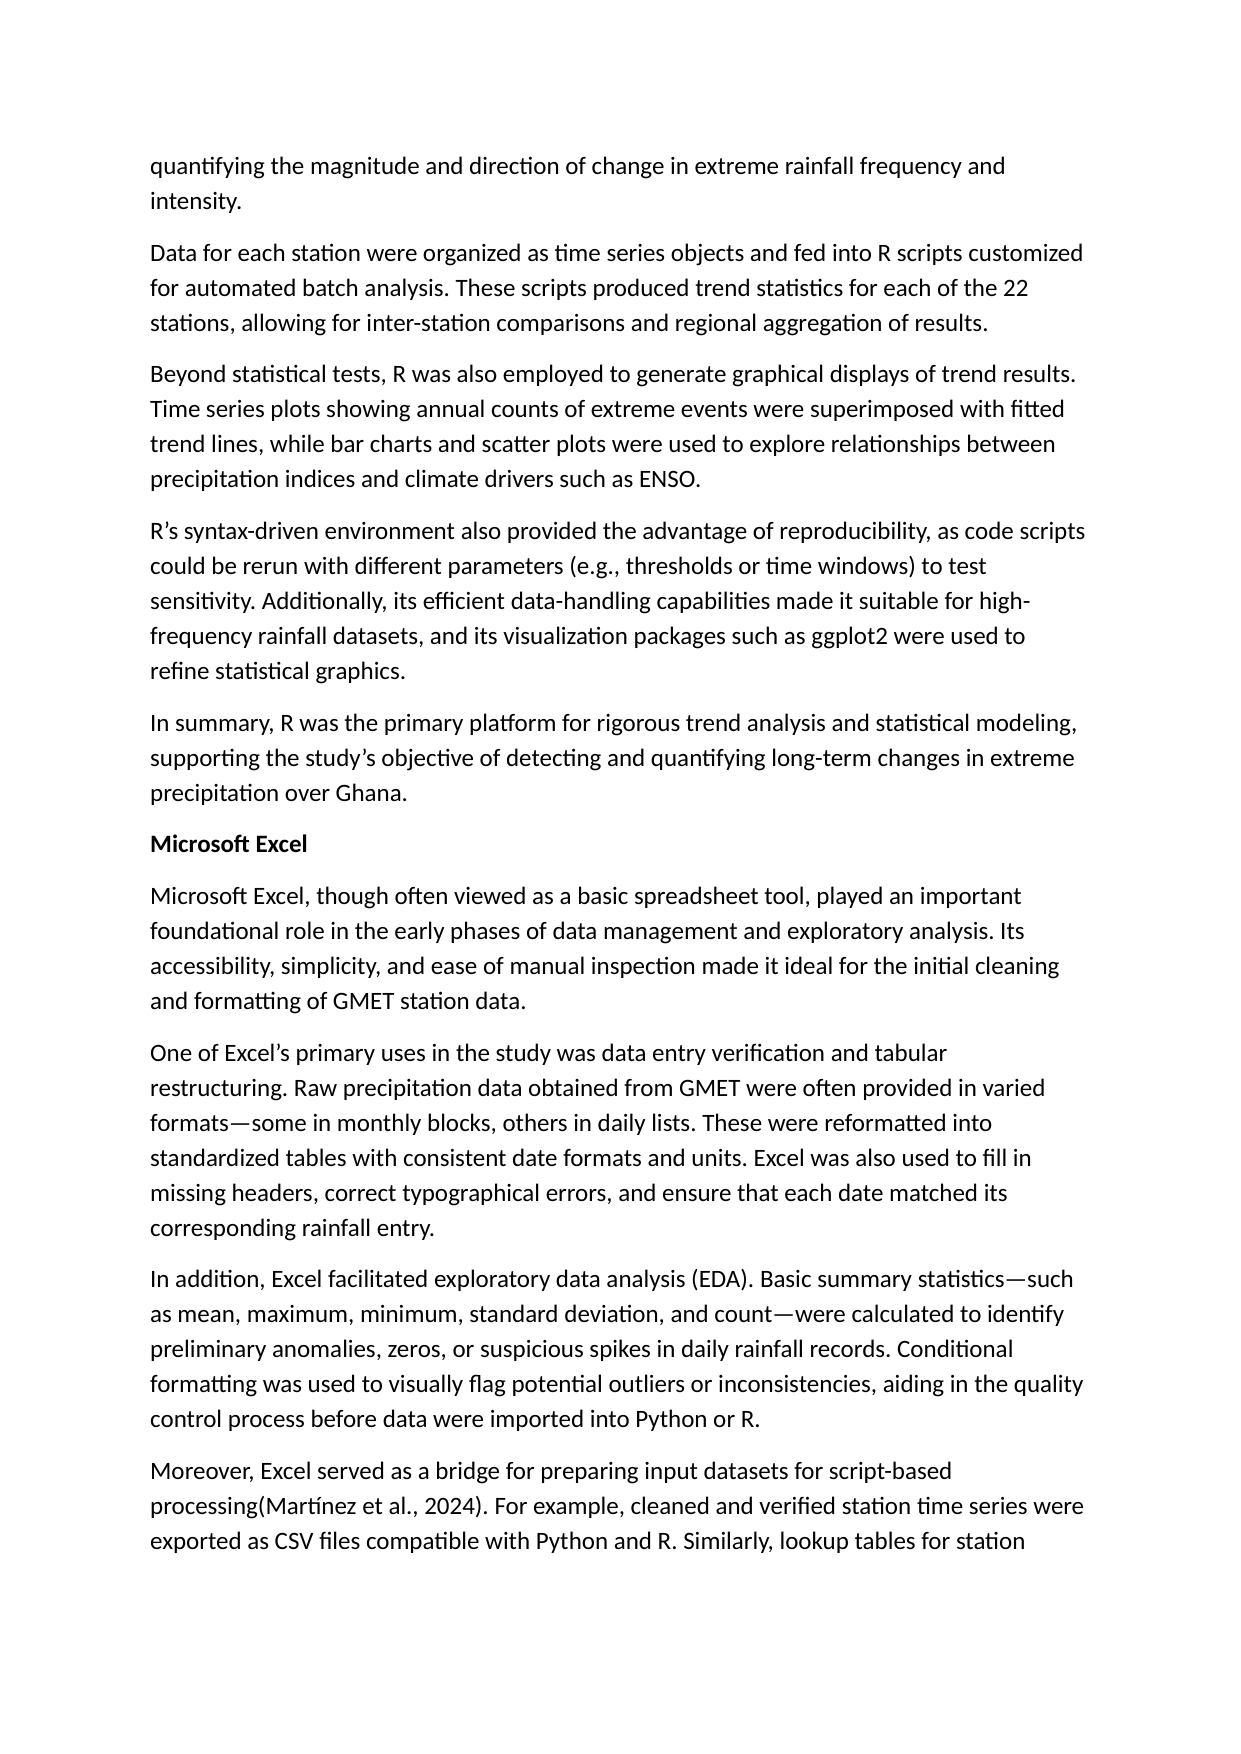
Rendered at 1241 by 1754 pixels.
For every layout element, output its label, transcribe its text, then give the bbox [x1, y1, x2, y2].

text One of Excel’s primary uses in the study was data entry verification and tabular restructuring. Raw precipitation data obtained from GMET were often provided in varied formats—some in monthly blocks, others in daily lists. These were reformatted into standardized tables with consistent date formats and units. Excel was also used to fill in missing headers, correct typographical errors, and ensure that each date matched its corresponding rainfall entry. [150, 1037, 1090, 1242]
text In summary, R was the primary platform for rigorous trend analysis and statistical modeling, supporting the study’s objective of detecting and quantifying long-term changes in extreme precipitation over Ghana. [150, 707, 1090, 807]
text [150, 1455, 1090, 1556]
text Microsoft Excel, though often viewed as a basic spreadsheet tool, played an important foundational role in the early phases of data management and exploratory analysis. Its accessibility, simplicity, and ease of manual inspection made it ideal for the initial cleaning and formatting of GMET station data. [150, 880, 1090, 1016]
text In addition, Excel facilitated exploratory data analysis (EDA). Basic summary statistics—such as mean, maximum, minimum, standard deviation, and count—were calculated to identify preliminary anomalies, zeros, or suspicious spikes in daily rainfall records. Conditional formatting was used to visually flag potential outliers or inconsistencies, aiding in the quality control process before data were imported into Python or R. [150, 1263, 1090, 1434]
text Microsoft Excel [150, 828, 1090, 859]
text R’s syntax-driven environment also provided the advantage of reproducibility, as code scripts could be rerun with different parameters (e.g., thresholds or time windows) to test sensitivity. Additionally, its efficient data-handling capabilities made it suitable for high-frequency rainfall datasets, and its visualization packages such as ggplot2 were used to refine statistical graphics. [150, 515, 1090, 686]
text Beyond statistical tests, R was also employed to generate graphical displays of trend results. Time series plots showing annual counts of extreme events were superimposed with fitted trend lines, while bar charts and scatter plots were used to explore relationships between precipitation indices and climate drivers such as ENSO. [150, 358, 1090, 494]
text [150, 150, 1090, 216]
text Data for each station were organized as time series objects and fed into R scripts customized for automated batch analysis. These scripts produced trend statistics for each of the 22 stations, allowing for inter-station comparisons and regional aggregation of results. [150, 237, 1090, 337]
